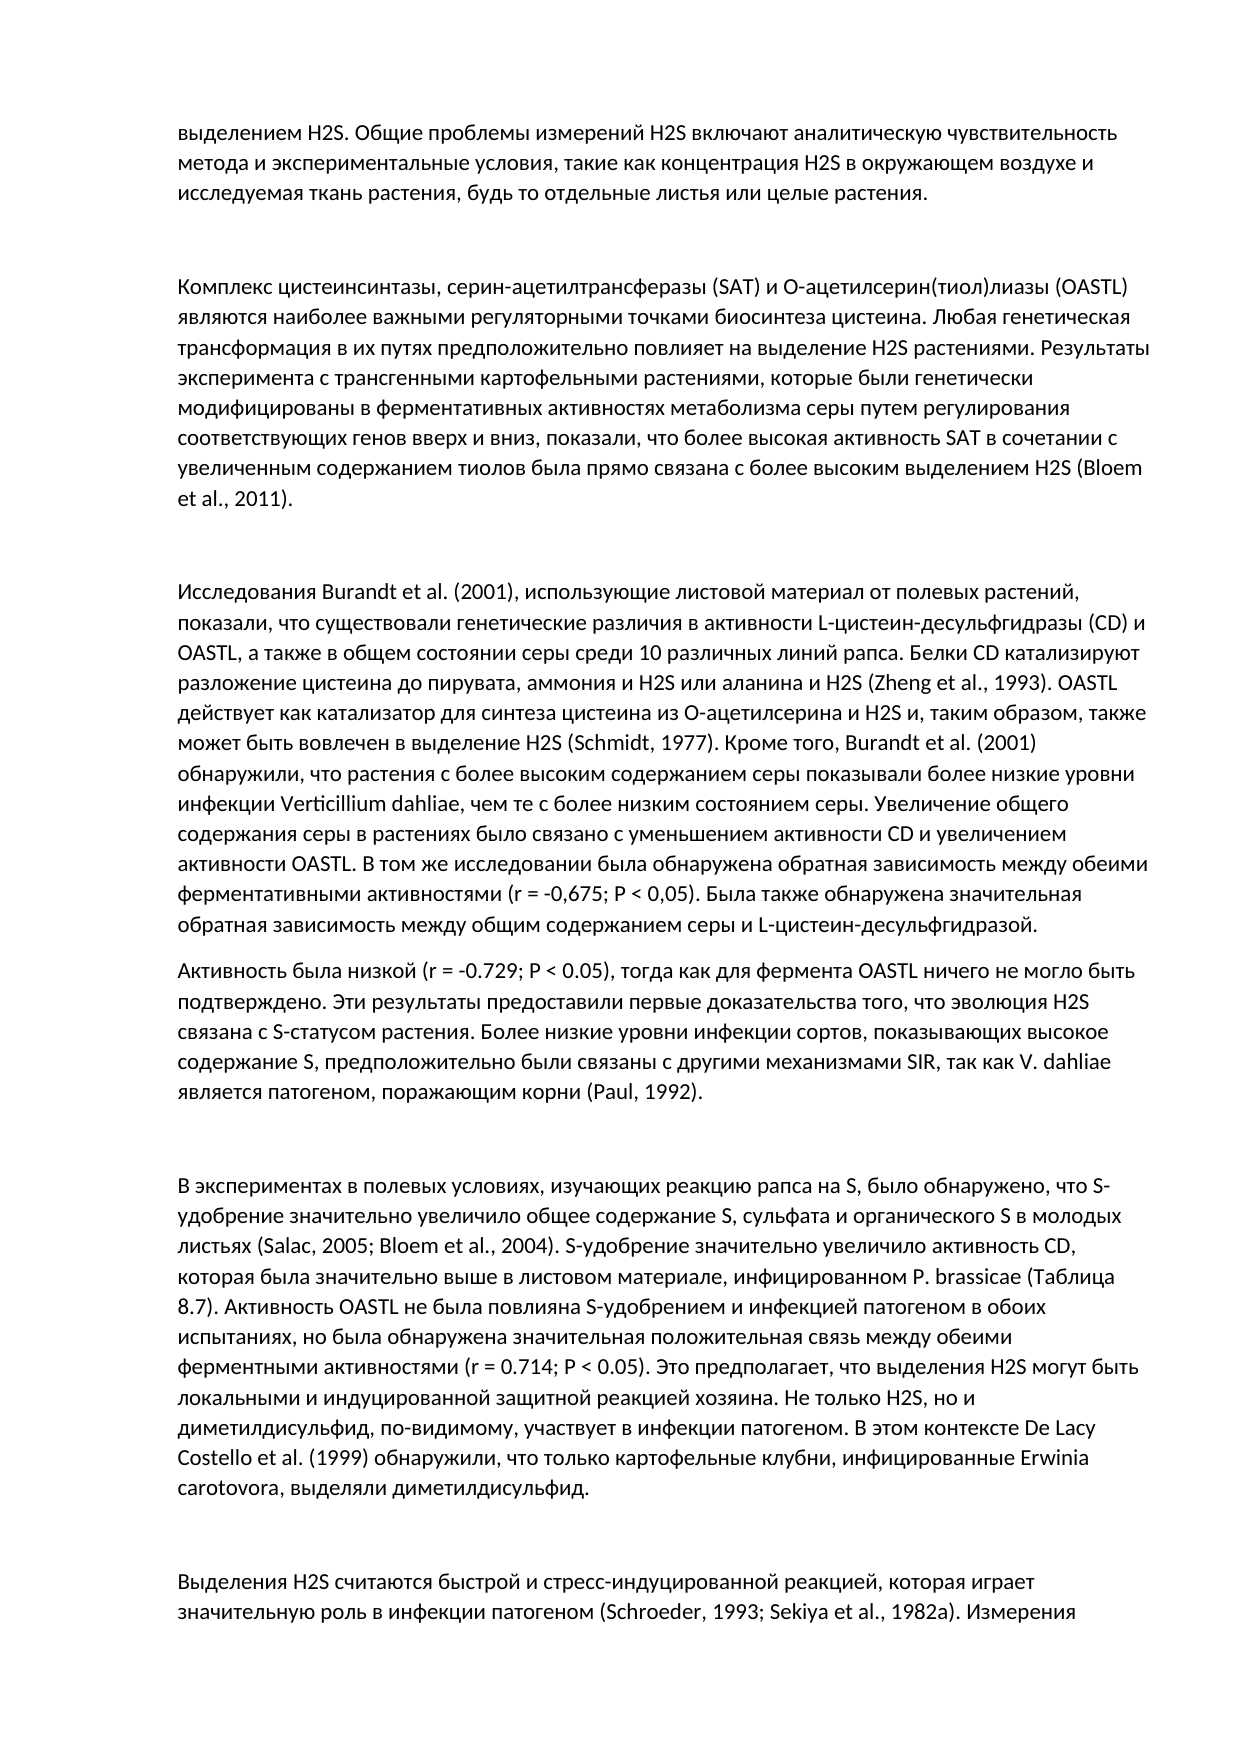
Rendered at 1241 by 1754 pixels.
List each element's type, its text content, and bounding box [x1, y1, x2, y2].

text Комплекс цистеинсинтазы, серин-ацетилтрансферазы (SAT) и O-ацетилсерин(тиол)лиазы (OASTL) являются наиболее важными регуляторными точками биосинтеза цистеина. Любая генетическая трансформация в их путях предположительно повлияет на выделение H2S растениями. Результаты эксперимента с трансгенными картофельными растениями, которые были генетически модифицированы в ферментативных активностях метаболизма серы путем регулирования соответствующих генов вверх и вниз, показали, что более высокая активность SAT в сочетании с увеличенным содержанием тиолов была прямо связана с более высоким выделением H2S (Bloem et al., 2011). [177, 272, 1152, 512]
text В экспериментах в полевых условиях, изучающих реакцию рапса на S, было обнаружено, что S-удобрение значительно увеличило общее содержание S, сульфата и органического S в молодых листьях (Salac, 2005; Bloem et al., 2004). S-удобрение значительно увеличило активность CD, которая была значительно выше в листовом материале, инфицированном P. brassicae (Таблица 8.7). Активность OASTL не была повлияна S-удобрением и инфекцией патогеном в обоих испытаниях, но была обнаружена значительная положительная связь между обеими ферментными активностями (r = 0.714; P < 0.05). Это предполагает, что выделения H2S могут быть локальными и индуцированной защитной реакцией хозяина. Не только H2S, но и диметилдисульфид, по-видимому, участвует в инфекции патогеном. В этом контексте De Lacy Costello et al. (1999) обнаружили, что только картофельные клубни, инфицированные Erwinia carotovora, выделяли диметилдисульфид. [177, 1171, 1152, 1501]
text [177, 118, 1152, 207]
text Активность была низкой (r = -0.729; P < 0.05), тогда как для фермента OASTL ничего не могло быть подтверждено. Эти результаты предоставили первые доказательства того, что эволюция H2S связана с S-статусом растения. Более низкие уровни инфекции сортов, показывающих высокое содержание S, предположительно были связаны с другими механизмами SIR, так как V. dahliae является патогеном, поражающим корни (Paul, 1992). [177, 957, 1152, 1106]
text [177, 1567, 1152, 1625]
text Исследования Burandt et al. (2001), использующие листовой материал от полевых растений, показали, что существовали генетические различия в активности L-цистеин-десульфгидразы (CD) и OASTL, а также в общем состоянии серы среди 10 различных линий рапса. Белки CD катализируют разложение цистеина до пирувата, аммония и H2S или аланина и H2S (Zheng et al., 1993). OASTL действует как катализатор для синтеза цистеина из O-ацетилсерина и H2S и, таким образом, также может быть вовлечен в выделение H2S (Schmidt, 1977). Кроме того, Burandt et al. (2001) обнаружили, что растения с более высоким содержанием серы показывали более низкие уровни инфекции Verticillium dahliae, чем те с более низким состоянием серы. Увеличение общего содержания серы в растениях было связано с уменьшением активности CD и увеличением активности OASTL. В том же исследовании была обнаружена обратная зависимость между обеими ферментативными активностями (r = -0,675; P < 0,05). Была также обнаружена значительная обратная зависимость между общим содержанием серы и L-цистеин-десульфгидразой. [177, 577, 1152, 938]
